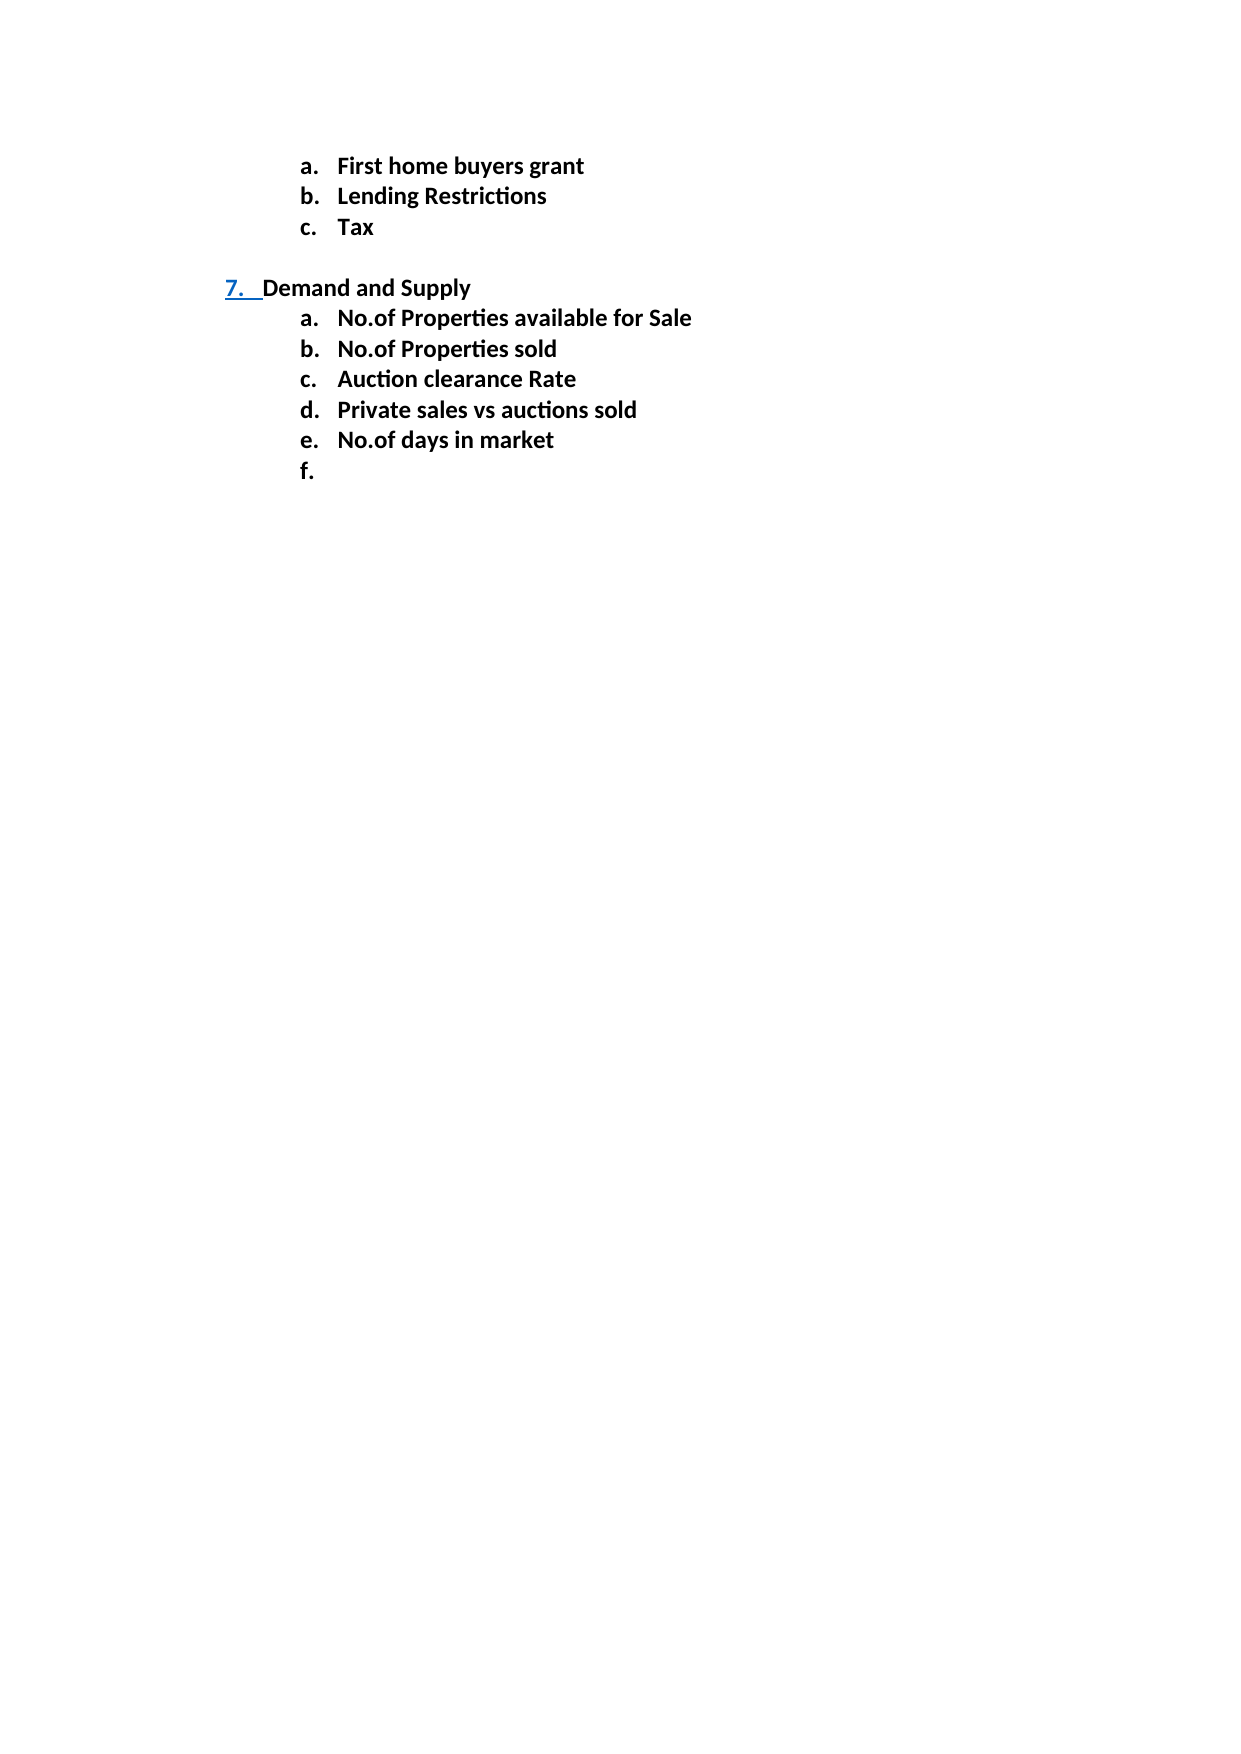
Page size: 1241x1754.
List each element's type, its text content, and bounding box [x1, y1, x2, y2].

list No.of days in market [300, 425, 1090, 455]
list Auction clearance Rate [300, 364, 1090, 394]
list No.of Properties sold [300, 333, 1090, 364]
list Private sales vs auctions sold [300, 394, 1090, 425]
list No.of Properties available for Sale [300, 303, 1090, 333]
list Tax [300, 211, 1090, 242]
list First home buyers grant [300, 150, 1090, 181]
list Lending Restrictions [300, 181, 1090, 211]
list Demand and Supply [225, 272, 1090, 303]
